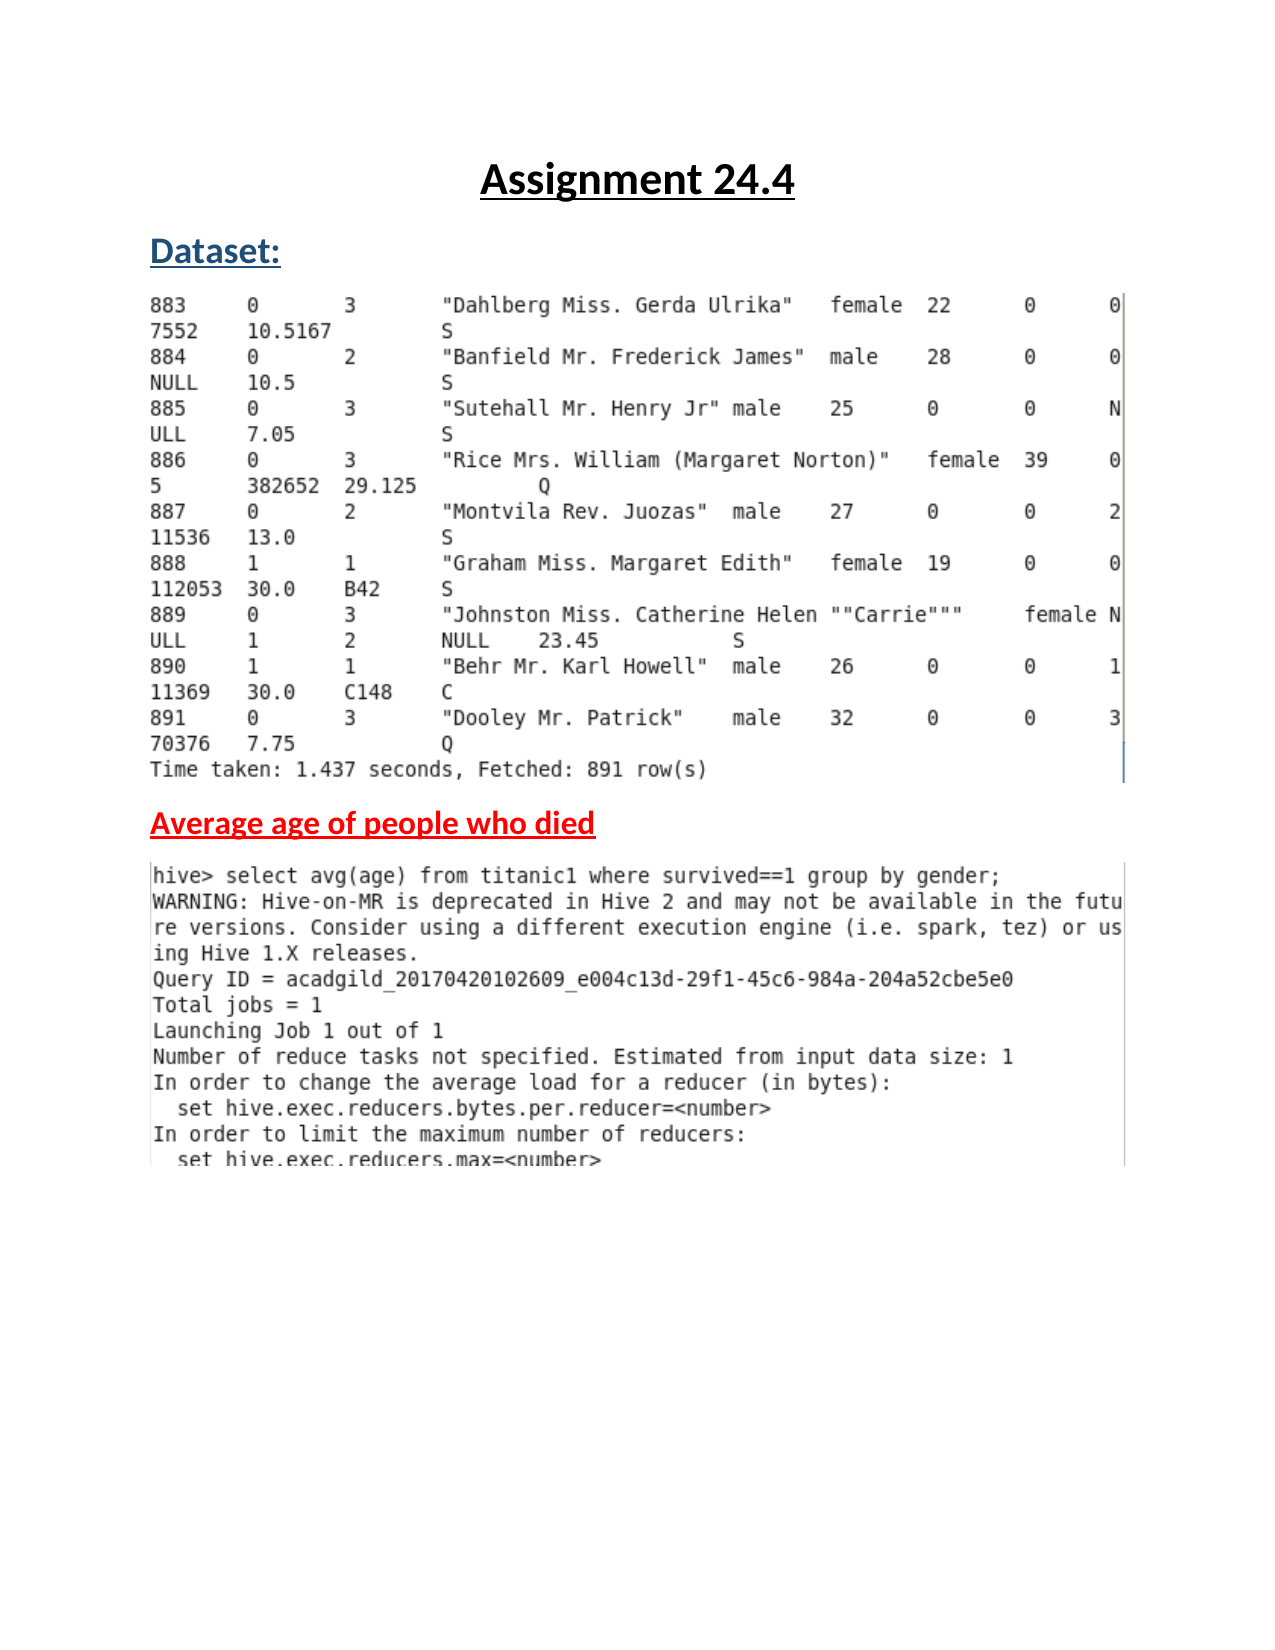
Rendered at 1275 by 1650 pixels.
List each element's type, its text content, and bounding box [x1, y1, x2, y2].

text Dataset: [150, 227, 1125, 273]
text Assignment 24.4 [150, 150, 1125, 206]
picture [150, 293, 1125, 783]
text Average age of people who died [150, 802, 1125, 842]
picture [150, 862, 1125, 1166]
